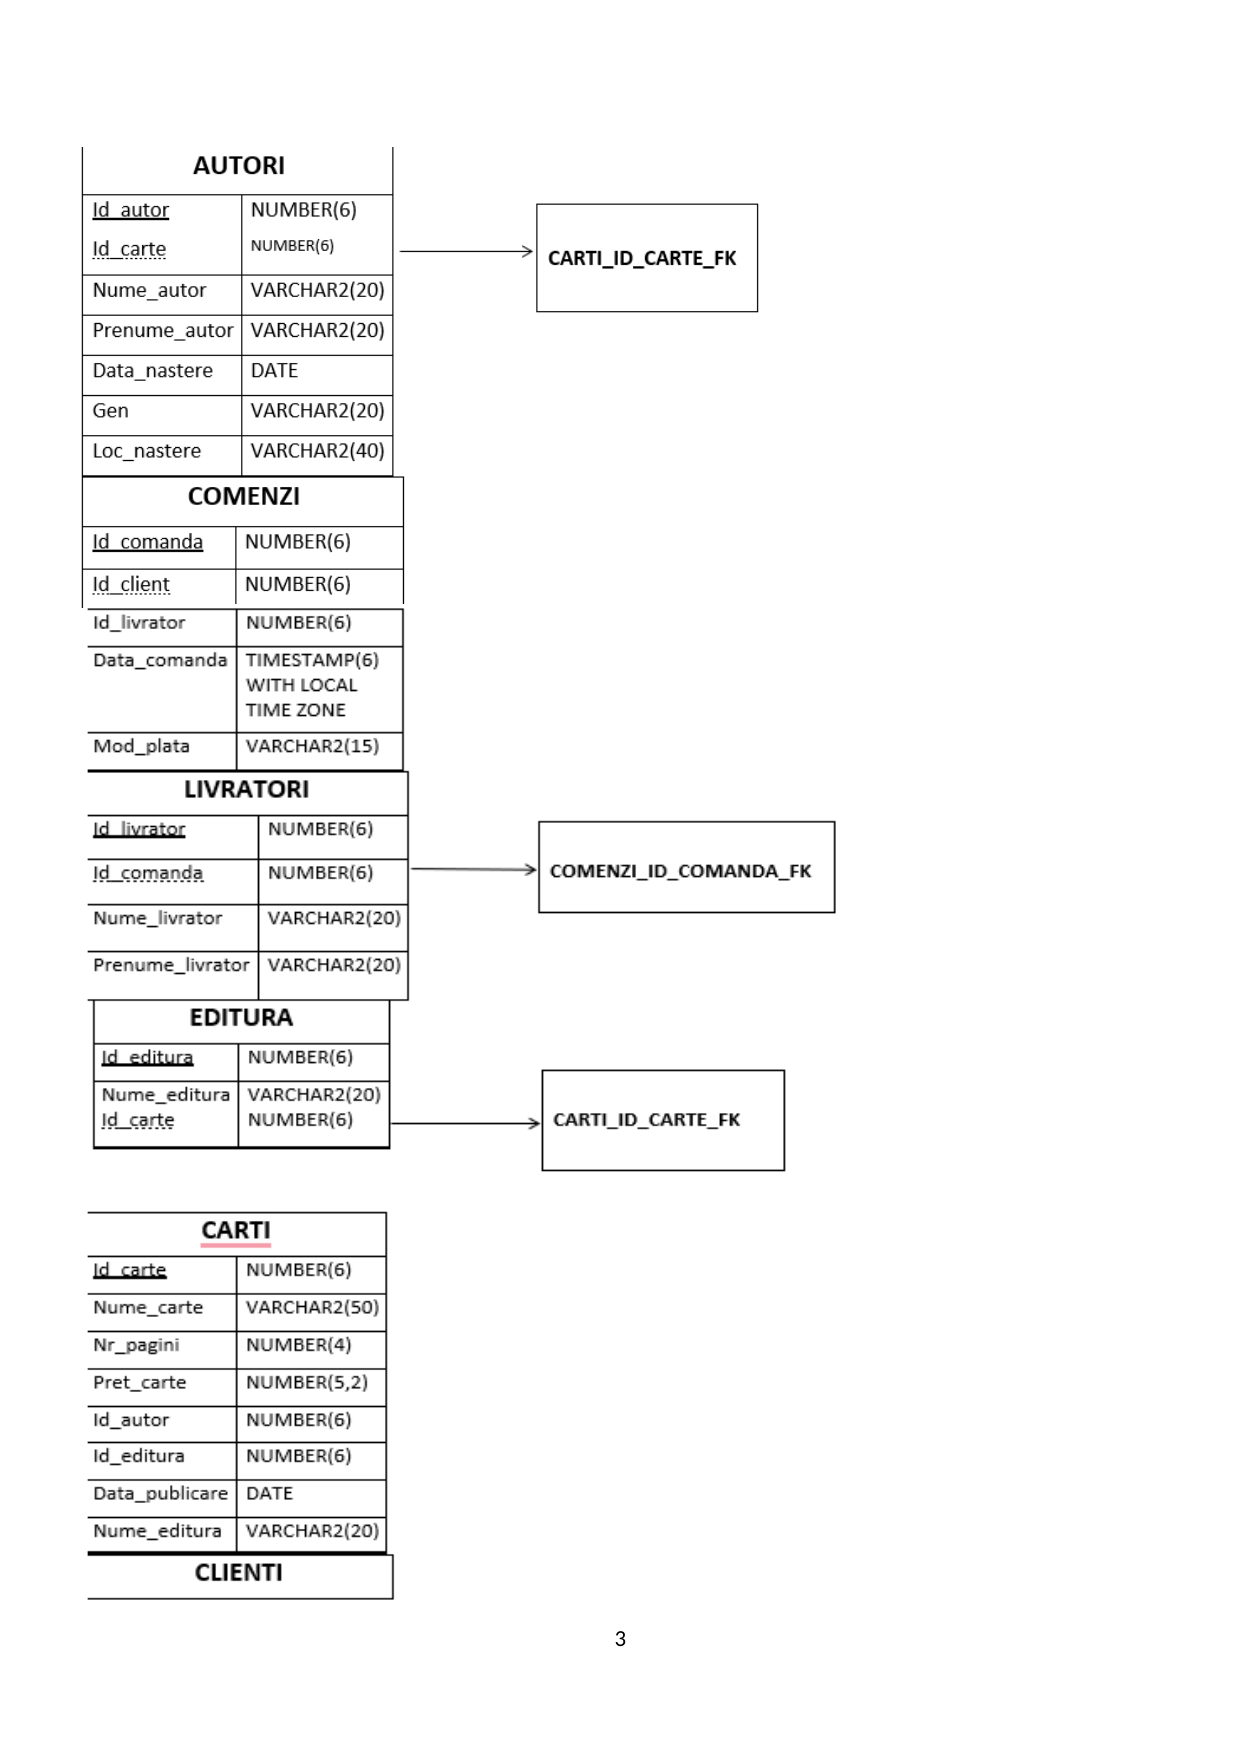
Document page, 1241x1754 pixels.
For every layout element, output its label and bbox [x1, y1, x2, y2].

picture [76, 147, 843, 1601]
